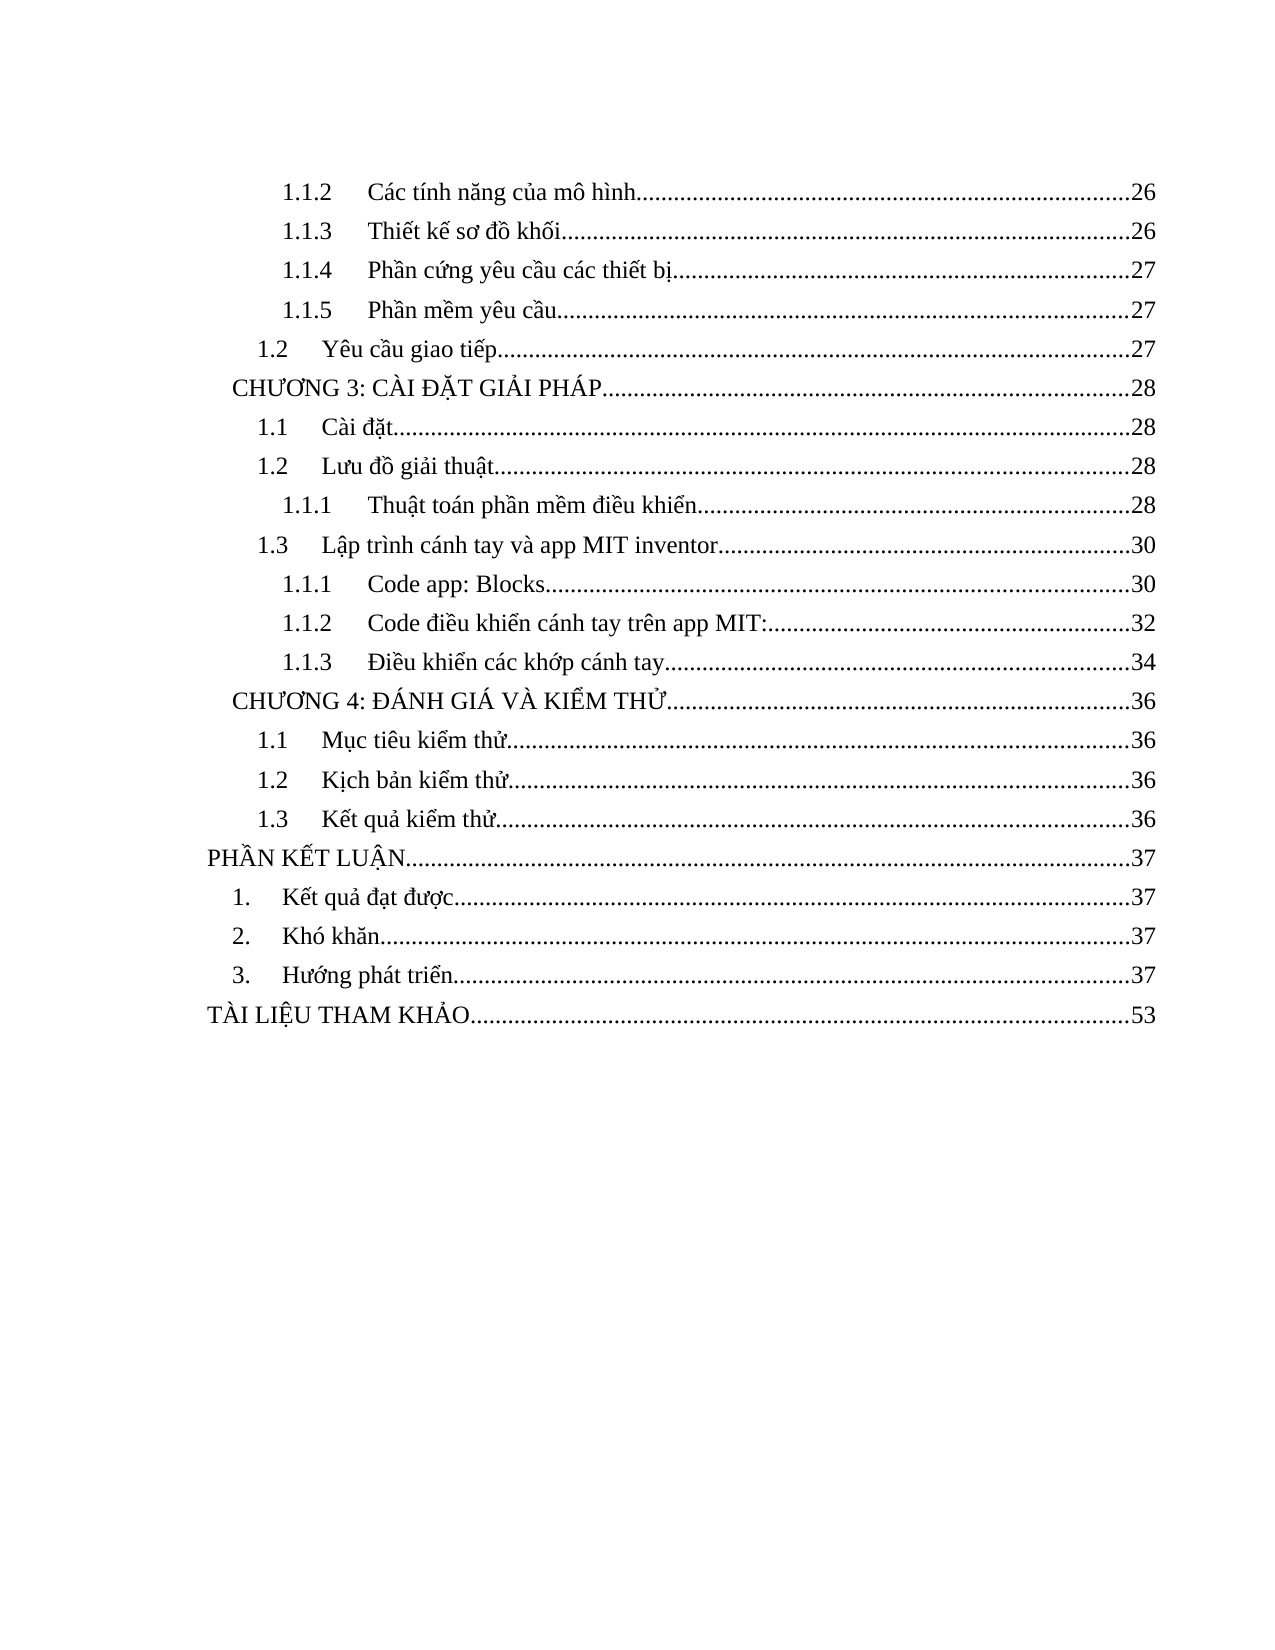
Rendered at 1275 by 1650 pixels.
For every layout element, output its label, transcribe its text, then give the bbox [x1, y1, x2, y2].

text 1.1.2 Các tính năng của mô hình 26 [282, 177, 1157, 206]
text 1.1.1 Code app: Blocks 30 [282, 569, 1157, 598]
text 1.3 Lập trình cánh tay và app MIT inventor 30 [257, 530, 1157, 558]
text 1.1.3 Thiết kế sơ đồ khối 26 [282, 216, 1157, 245]
text 1.1 Cài đặt 28 [257, 412, 1157, 441]
text 1.1.1 Thuật toán phần mềm điều khiển 28 [282, 491, 1157, 519]
text 1.1.2 Code điều khiển cánh tay trên app MIT: 32 [282, 608, 1157, 637]
text 1.1.4 Phần cứng yêu cầu các thiết bị 27 [282, 256, 1157, 284]
text PHẦN KẾT LUẬN 37 [207, 843, 1157, 872]
text 1.3 Kết quả kiểm thử 36 [257, 804, 1157, 833]
text 1.1.3 Điều khiển các khớp cánh tay 34 [282, 647, 1157, 676]
text CHƯƠNG 3: CÀI ĐẶT GIẢI PHÁP 28 [232, 373, 1157, 402]
text 2. Khó khăn 37 [232, 921, 1157, 950]
text 1.1.5 Phần mềm yêu cầu 27 [282, 295, 1157, 323]
text 1.2 Kịch bản kiểm thử 36 [257, 765, 1157, 793]
text 3. Hướng phát triển 37 [232, 961, 1157, 989]
text 1. Kết quả đạt được 37 [232, 882, 1157, 911]
text 1.2 Lưu đồ giải thuật 28 [257, 451, 1157, 480]
text TÀI LIỆU THAM KHẢO 53 [207, 1000, 1157, 1028]
text CHƯƠNG 4: ĐÁNH GIÁ VÀ KIỂM THỬ 36 [232, 686, 1157, 715]
text 1.1 Mục tiêu kiểm thử 36 [257, 726, 1157, 754]
text 1.2 Yêu cầu giao tiếp 27 [257, 334, 1157, 363]
